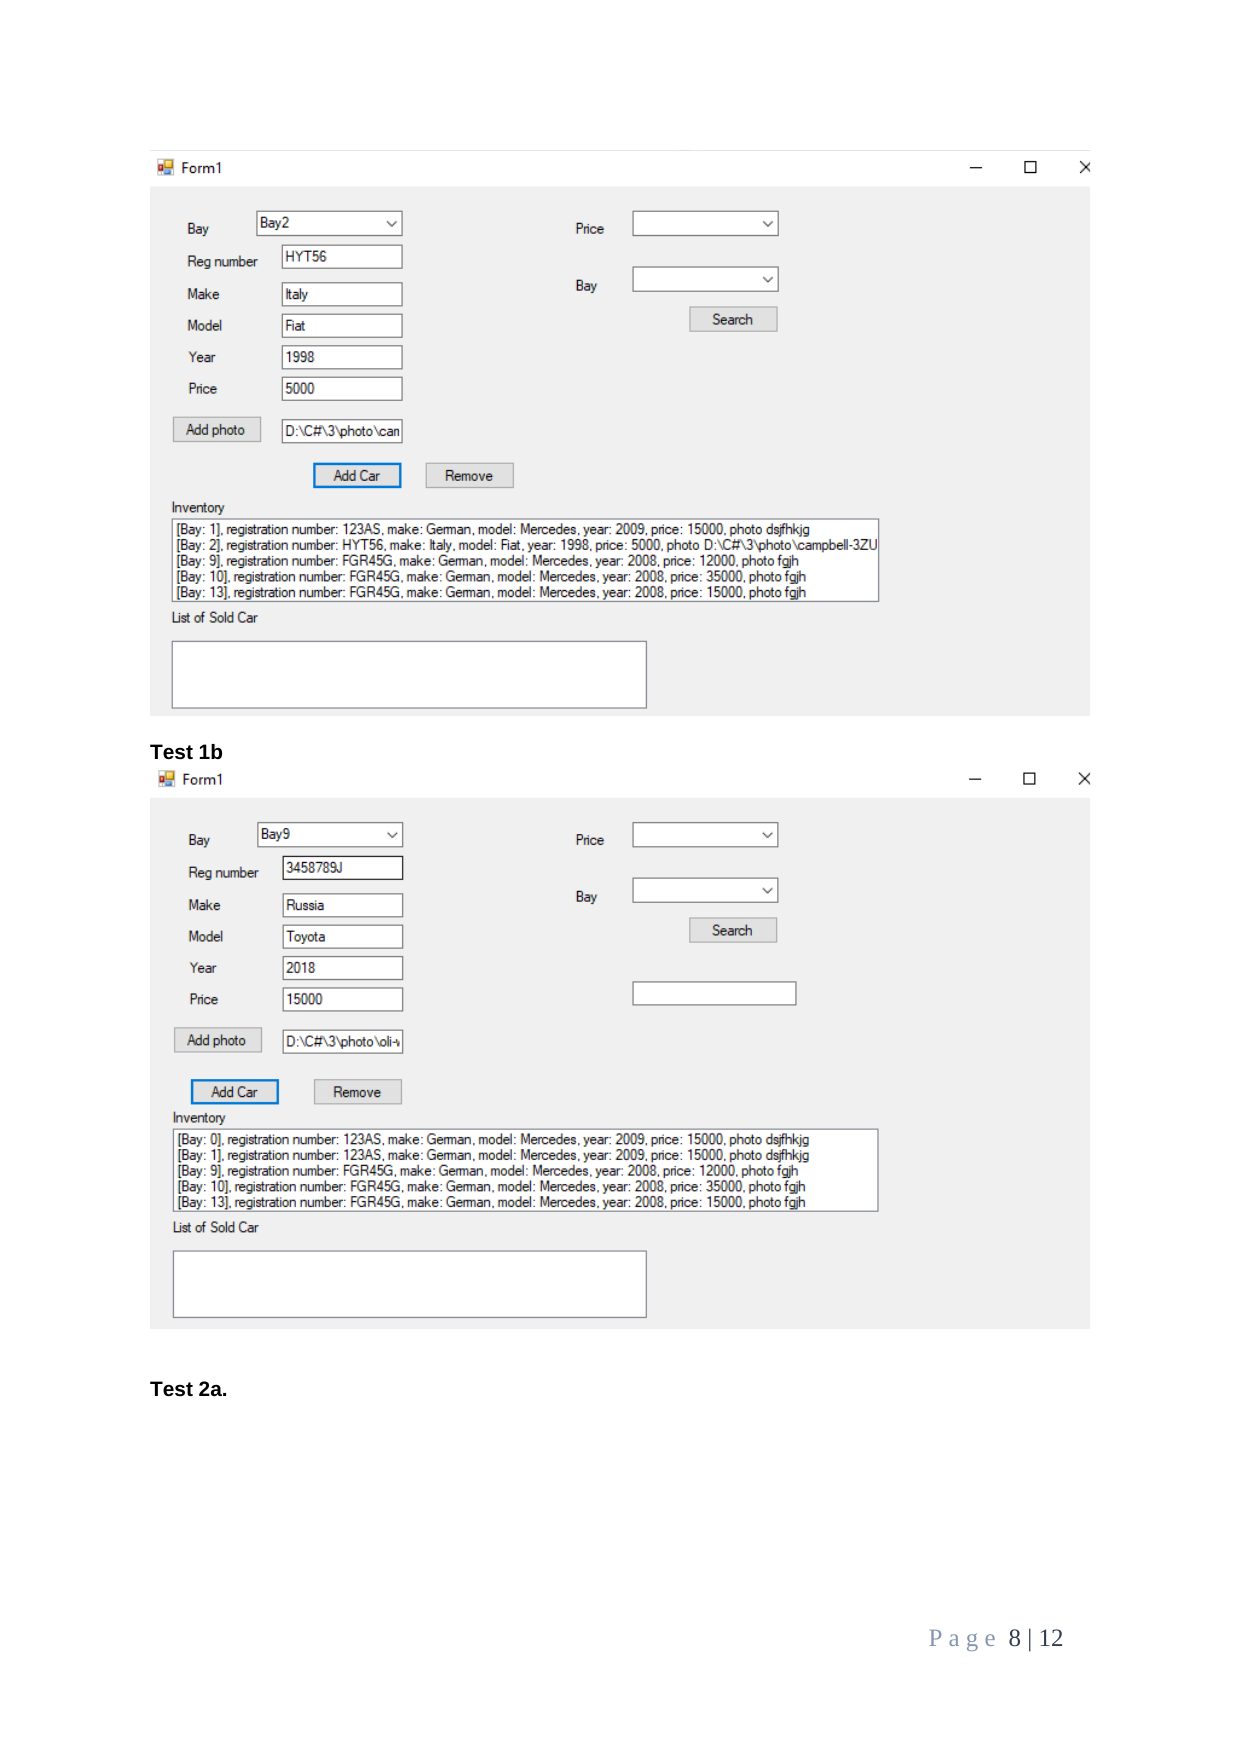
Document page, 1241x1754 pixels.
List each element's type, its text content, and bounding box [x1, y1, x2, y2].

text Test 1b [150, 739, 1090, 763]
picture [150, 763, 1091, 1329]
picture [150, 150, 1091, 716]
text Test 2a. [150, 1377, 1090, 1401]
